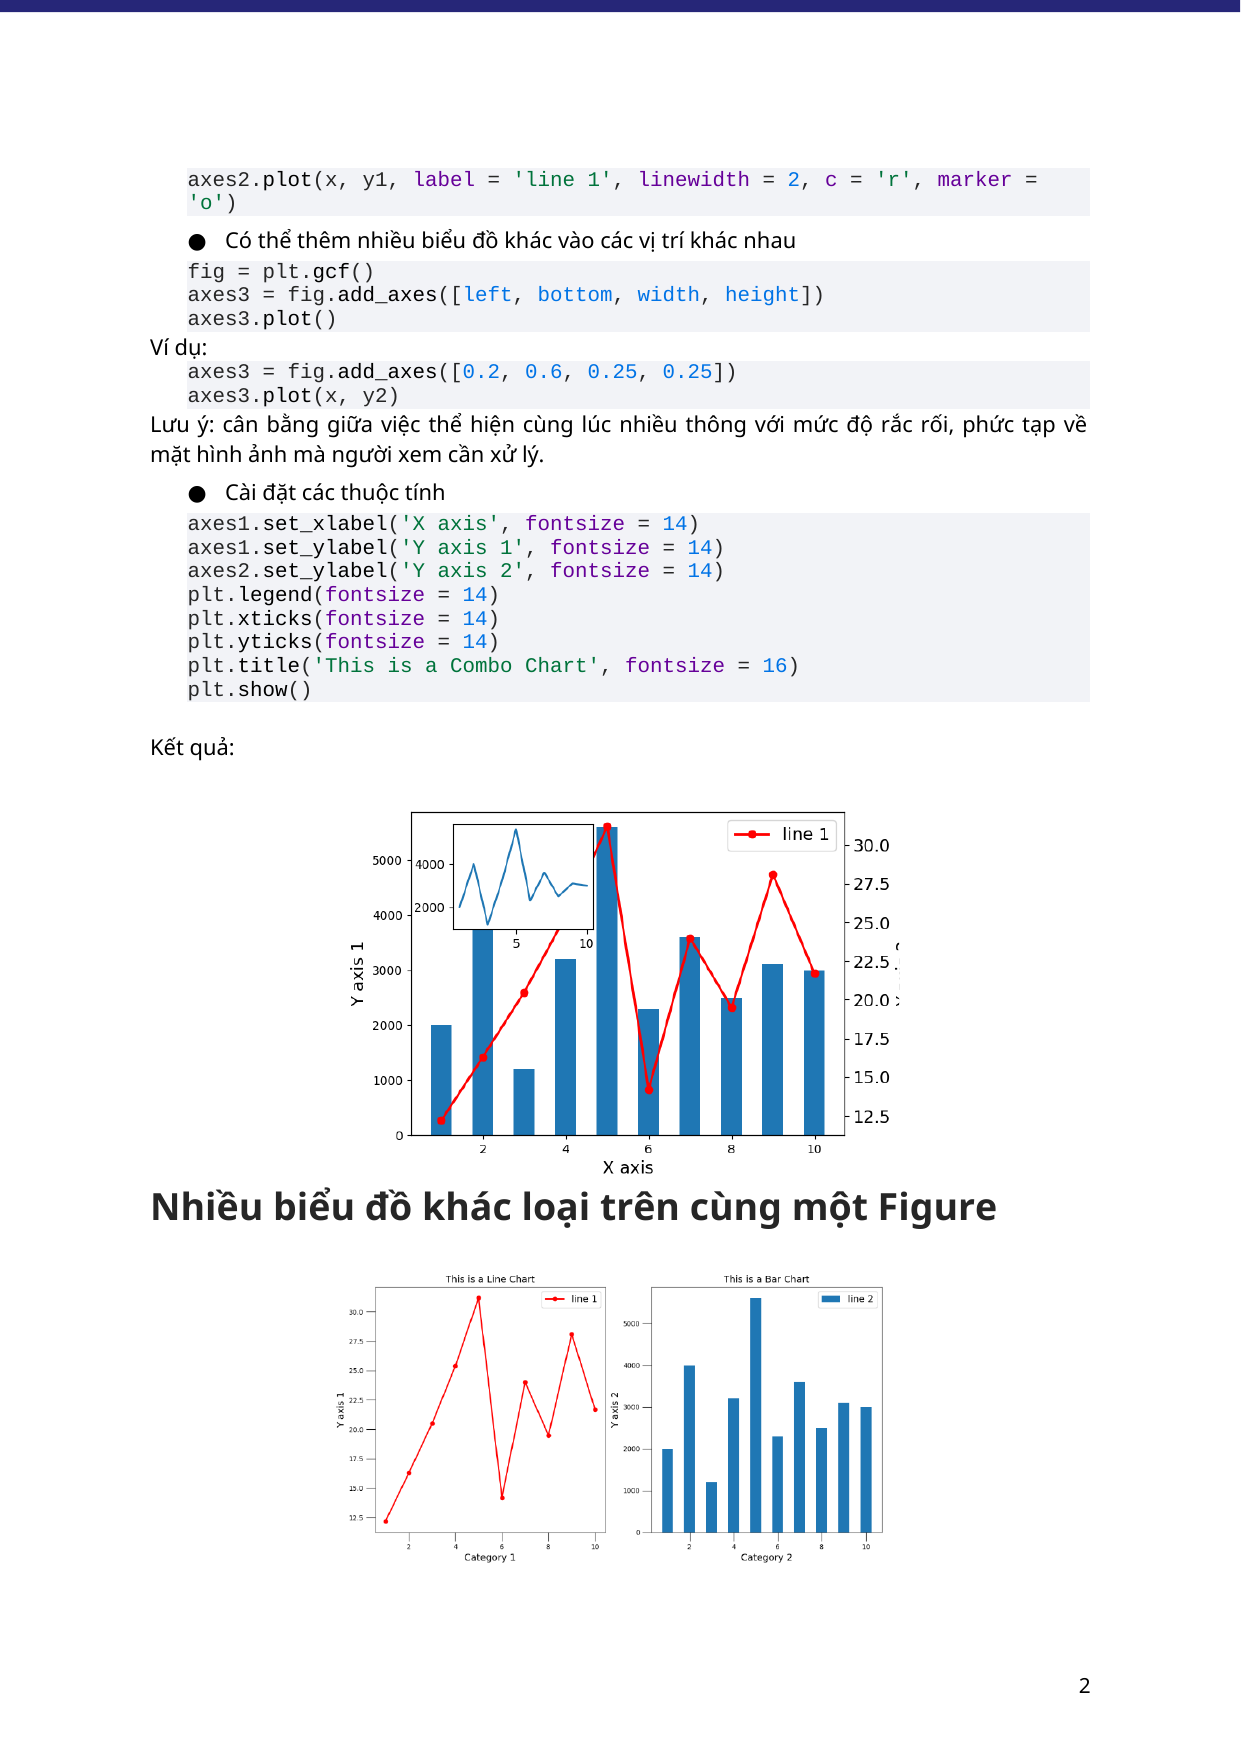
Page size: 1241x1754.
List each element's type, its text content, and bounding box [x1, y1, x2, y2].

list Có thể thêm nhiều biểu đồ khác vào các vị trí khác nhau [187, 216, 1090, 261]
text axes2.plot(x, y1, label = 'line 1', linewidth = 2, c = 'r', marker = 'o') [187, 168, 1090, 216]
text Ví dụ: [150, 332, 1090, 361]
text Kết quả: [150, 732, 1090, 762]
text axes1.set_xlabel('X axis', fontsize = 14) axes1.set_ylabel('Y axis 1', fontsize = 14) axes2.set_ylabel('Y axis 2', fontsize = 14) plt.legend(fontsize = 14) plt.xticks(fontsize = 14) plt.yticks(fontsize = 14) plt.title('This is a Combo Chart', fontsize = 16) plt.show() [187, 513, 1090, 702]
text Lưu ý: cân bằng giữa việc thể hiện cùng lúc nhiều thông với mức độ rắc rối, phức tạp về mặt hình ảnh mà người xem cần xử lý. [150, 409, 1090, 468]
picture [293, 1248, 947, 1567]
text axes3 = fig.add_axes([0.2, 0.6, 0.25, 0.25]) axes3.plot(x, y2) [187, 361, 1090, 409]
list Cài đặt các thuộc tính [187, 468, 1090, 513]
picture [341, 762, 900, 1181]
text fig = plt.gcf() axes3 = fig.add_axes([left, bottom, width, height]) axes3.plot() [187, 261, 1090, 332]
subtitle Nhiều biểu đồ khác loại trên cùng một Figure [150, 1181, 1090, 1232]
